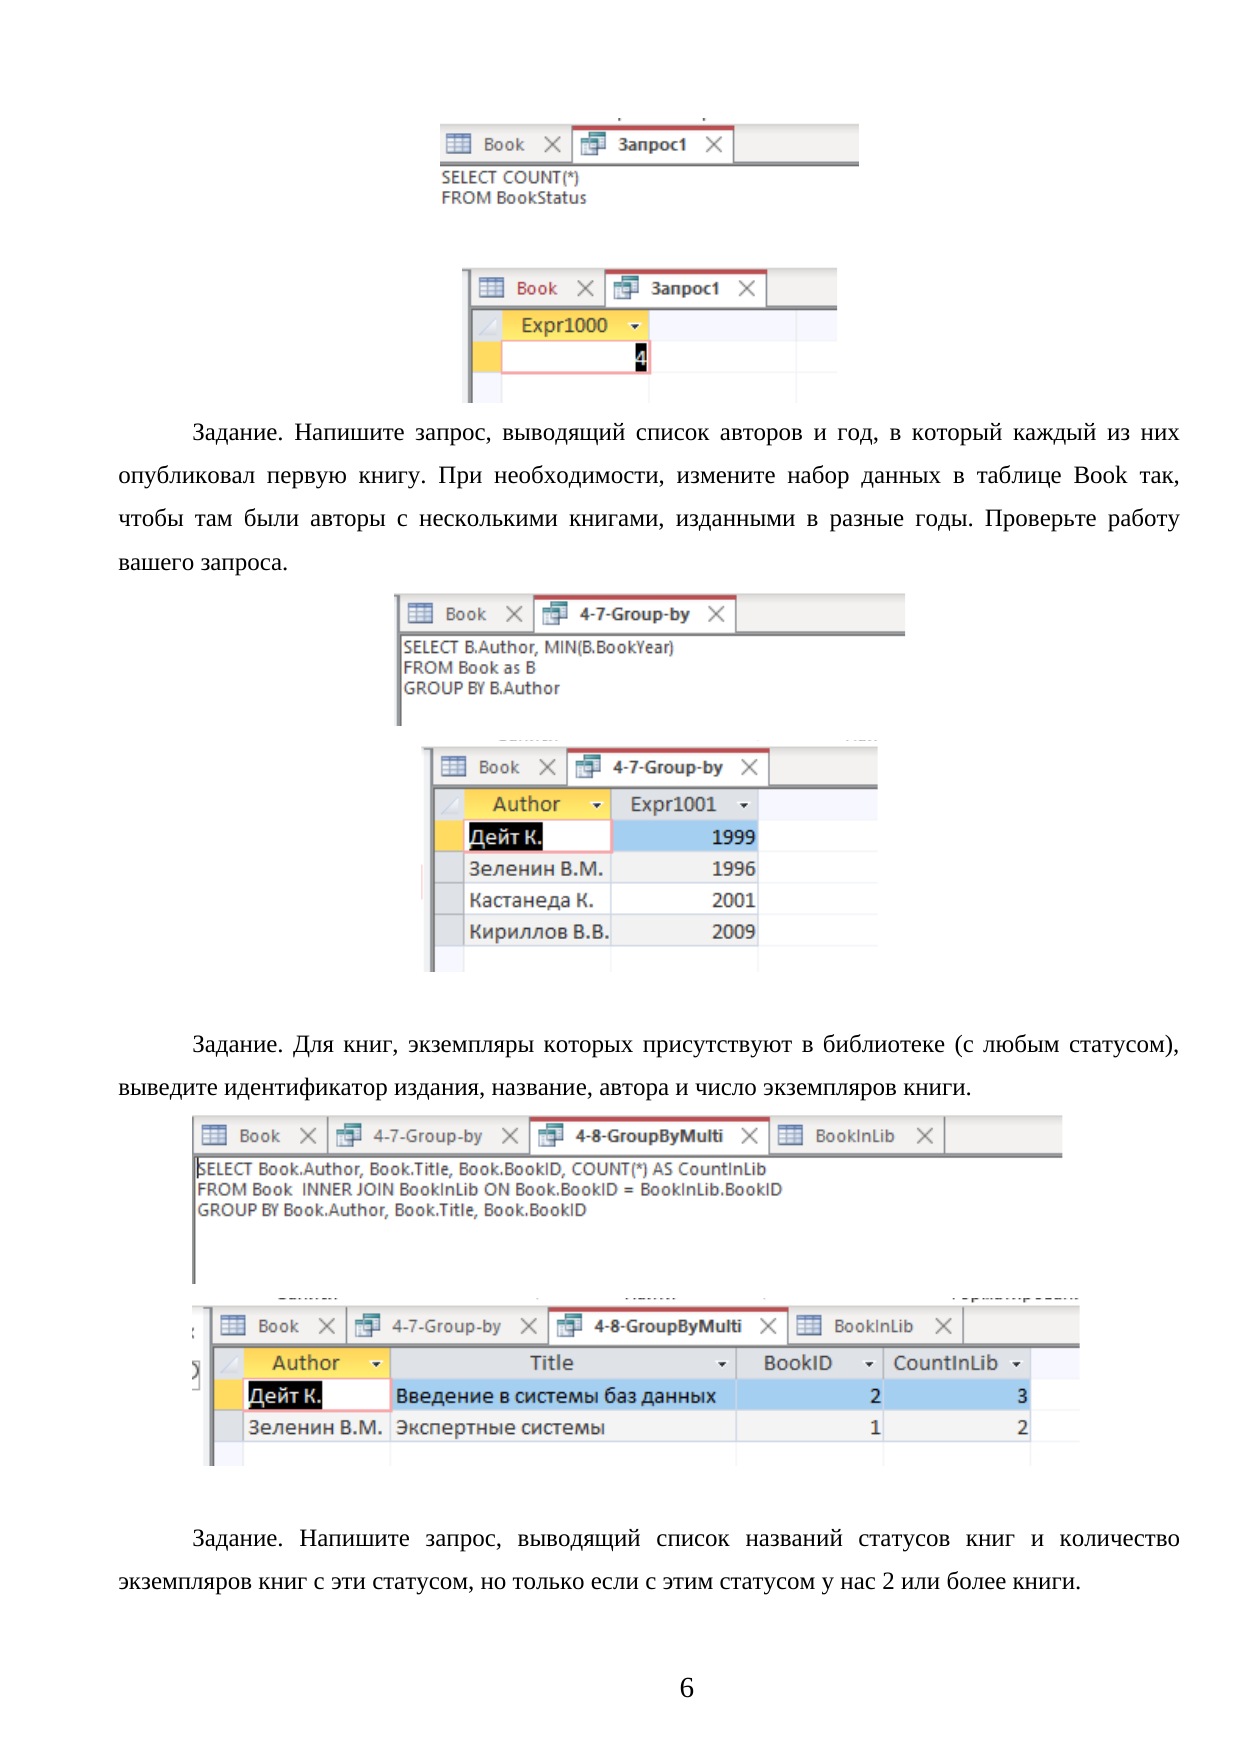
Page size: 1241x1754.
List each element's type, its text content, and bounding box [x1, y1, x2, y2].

text Задание. Для книг, экземпляры которых присутствуют в библиотеке (с любым статусом), выведите идентификатор издания, название, автора и число экземпляров книги. [118, 1029, 1181, 1101]
picture [192, 1298, 1080, 1466]
picture [421, 740, 878, 972]
text Задание. Напишите запрос, выводящий список названий статусов книг и количество экземпляров книг с эти статусом, но только если с этим статусом у нас 2 или более книги. [118, 1523, 1181, 1595]
picture [462, 265, 838, 403]
text Задание. Напишите запрос, выводящий список авторов и год, в который каждый из них опубликовал первую книгу. При необходимости, измените набор данных в таблице Book так, чтобы там были авторы с несколькими книгами, изданными в разные годы. Проверьте работу вашего запроса. [118, 417, 1181, 575]
picture [440, 118, 859, 251]
picture [394, 589, 906, 726]
picture [192, 1115, 1063, 1284]
